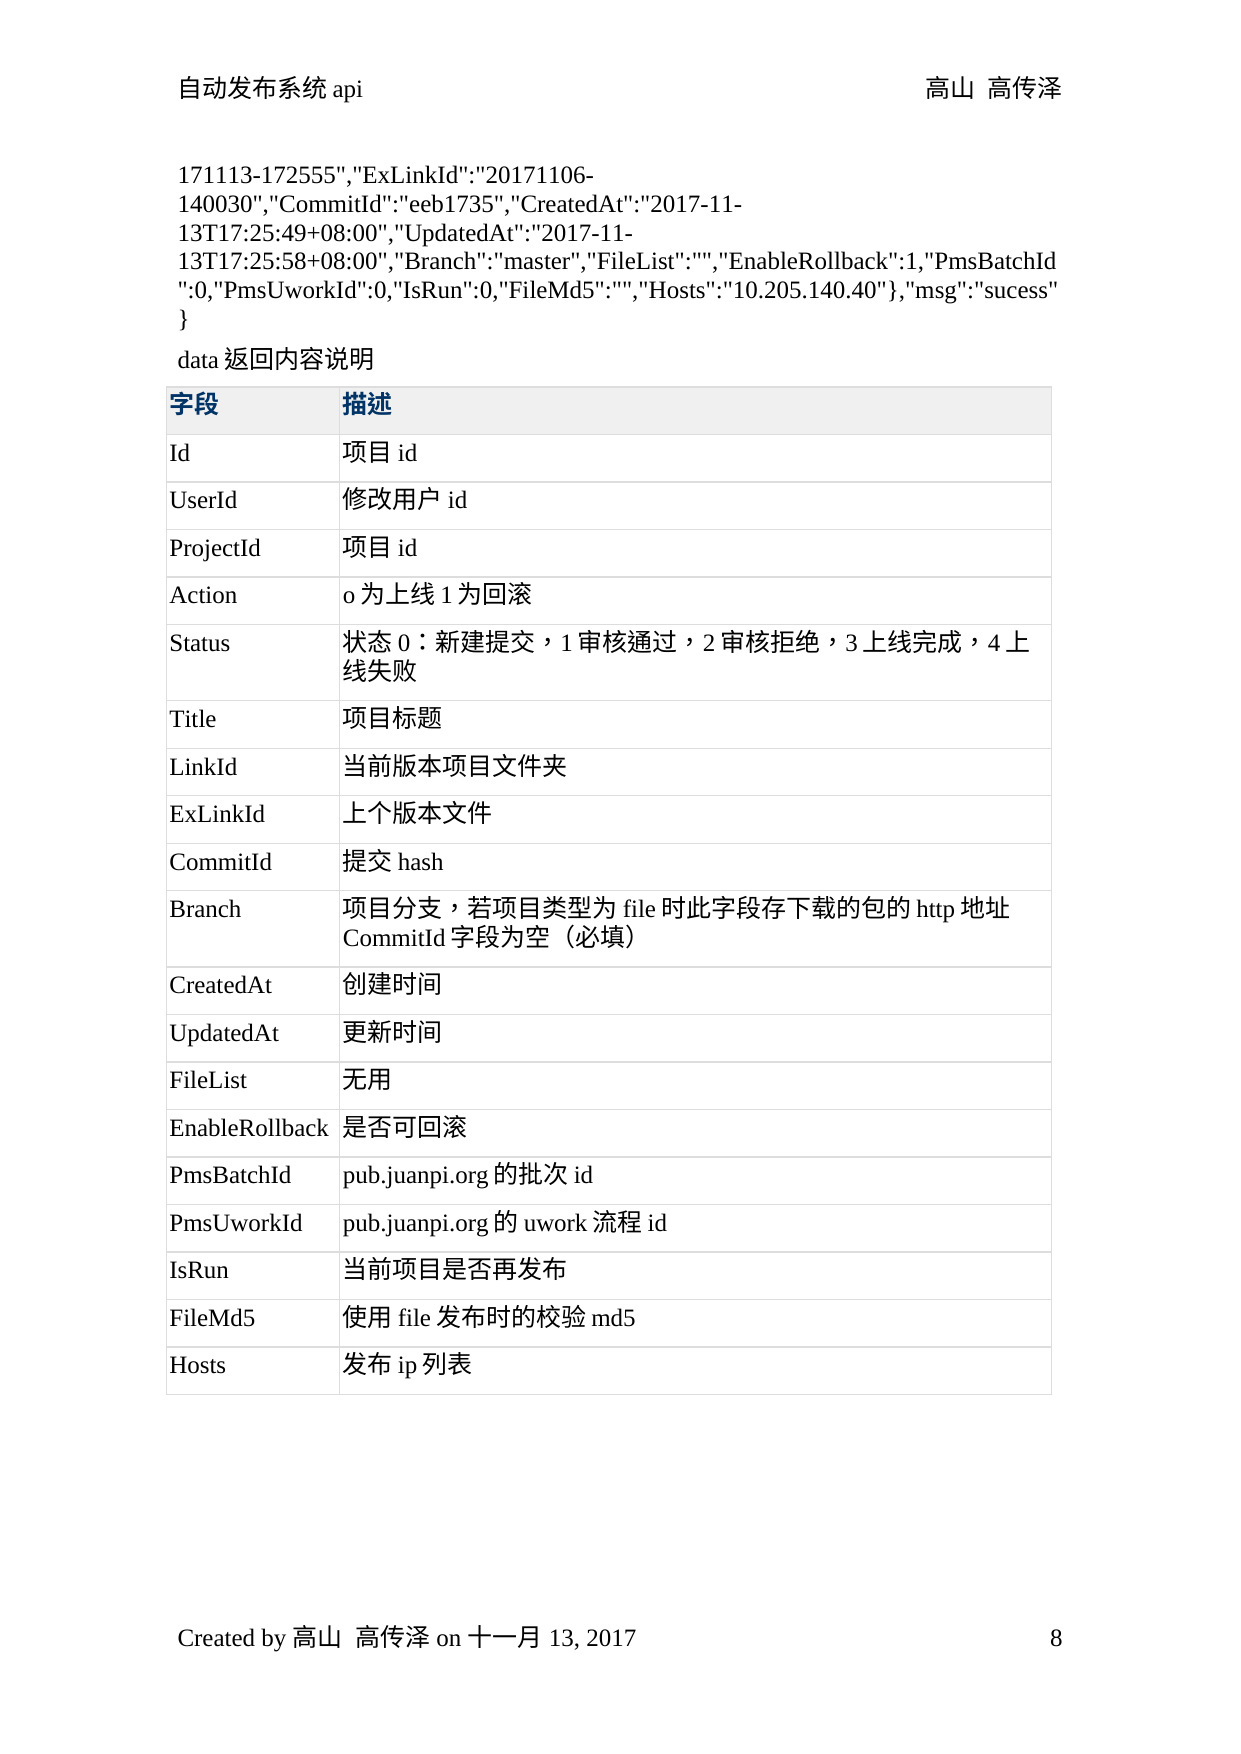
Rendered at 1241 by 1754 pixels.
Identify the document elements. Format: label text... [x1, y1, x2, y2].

table_cell EnableRollback [167, 1110, 339, 1156]
table_cell Hosts [167, 1348, 339, 1394]
table_cell 提交hash [340, 844, 1051, 890]
table_cell FileMd5 [167, 1300, 339, 1346]
text data返回内容说明 [177, 345, 1063, 374]
table_cell CreatedAt [167, 968, 339, 1014]
table_cell pub.juanpi.org的uwork流程id [340, 1205, 1051, 1251]
table_cell LinkId [167, 749, 339, 795]
table_cell 项目标题 [340, 701, 1051, 748]
table_cell o为上线1为回滚 [340, 578, 1051, 624]
table_cell 修改用户id [340, 483, 1051, 529]
table_cell Branch [167, 891, 339, 966]
table_cell 发布ip列表 [340, 1348, 1051, 1394]
table_cell 当前项目是否再发布 [340, 1253, 1051, 1299]
table_cell PmsBatchId [167, 1158, 339, 1204]
table_cell FileList [167, 1063, 339, 1109]
table_cell 项目分支，若项目类型为file时此字段存下载的包的http地址 CommitId字段为空（必填） [340, 891, 1051, 966]
table_cell 无用 [340, 1063, 1051, 1109]
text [177, 160, 1063, 333]
table_cell 当前版本项目文件夹 [340, 749, 1051, 795]
table_cell Status [167, 625, 339, 700]
table_cell Id [167, 435, 339, 481]
table_header 描述 [340, 388, 1051, 434]
table_cell 是否可回滚 [340, 1110, 1051, 1156]
table_cell 状态0：新建提交，1审核通过，2审核拒绝，3上线完成，4上线失败 [340, 625, 1051, 700]
table_cell 上个版本文件 [340, 796, 1051, 843]
table_cell PmsUworkId [167, 1205, 339, 1251]
table_cell 项目id [340, 435, 1051, 481]
table_cell Action [167, 578, 339, 624]
table_cell IsRun [167, 1253, 339, 1299]
table_cell ProjectId [167, 530, 339, 576]
table_cell Title [167, 701, 339, 748]
table_cell pub.juanpi.org的批次id [340, 1158, 1051, 1204]
table_cell 使用file发布时的校验md5 [340, 1300, 1051, 1346]
table_cell CommitId [167, 844, 339, 890]
table_cell UpdatedAt [167, 1015, 339, 1061]
table_cell 项目id [340, 530, 1051, 576]
table_header 字段 [167, 388, 339, 434]
table_cell 创建时间 [340, 968, 1051, 1014]
table_cell ExLinkId [167, 796, 339, 843]
table_cell 更新时间 [340, 1015, 1051, 1061]
table_cell UserId [167, 483, 339, 529]
